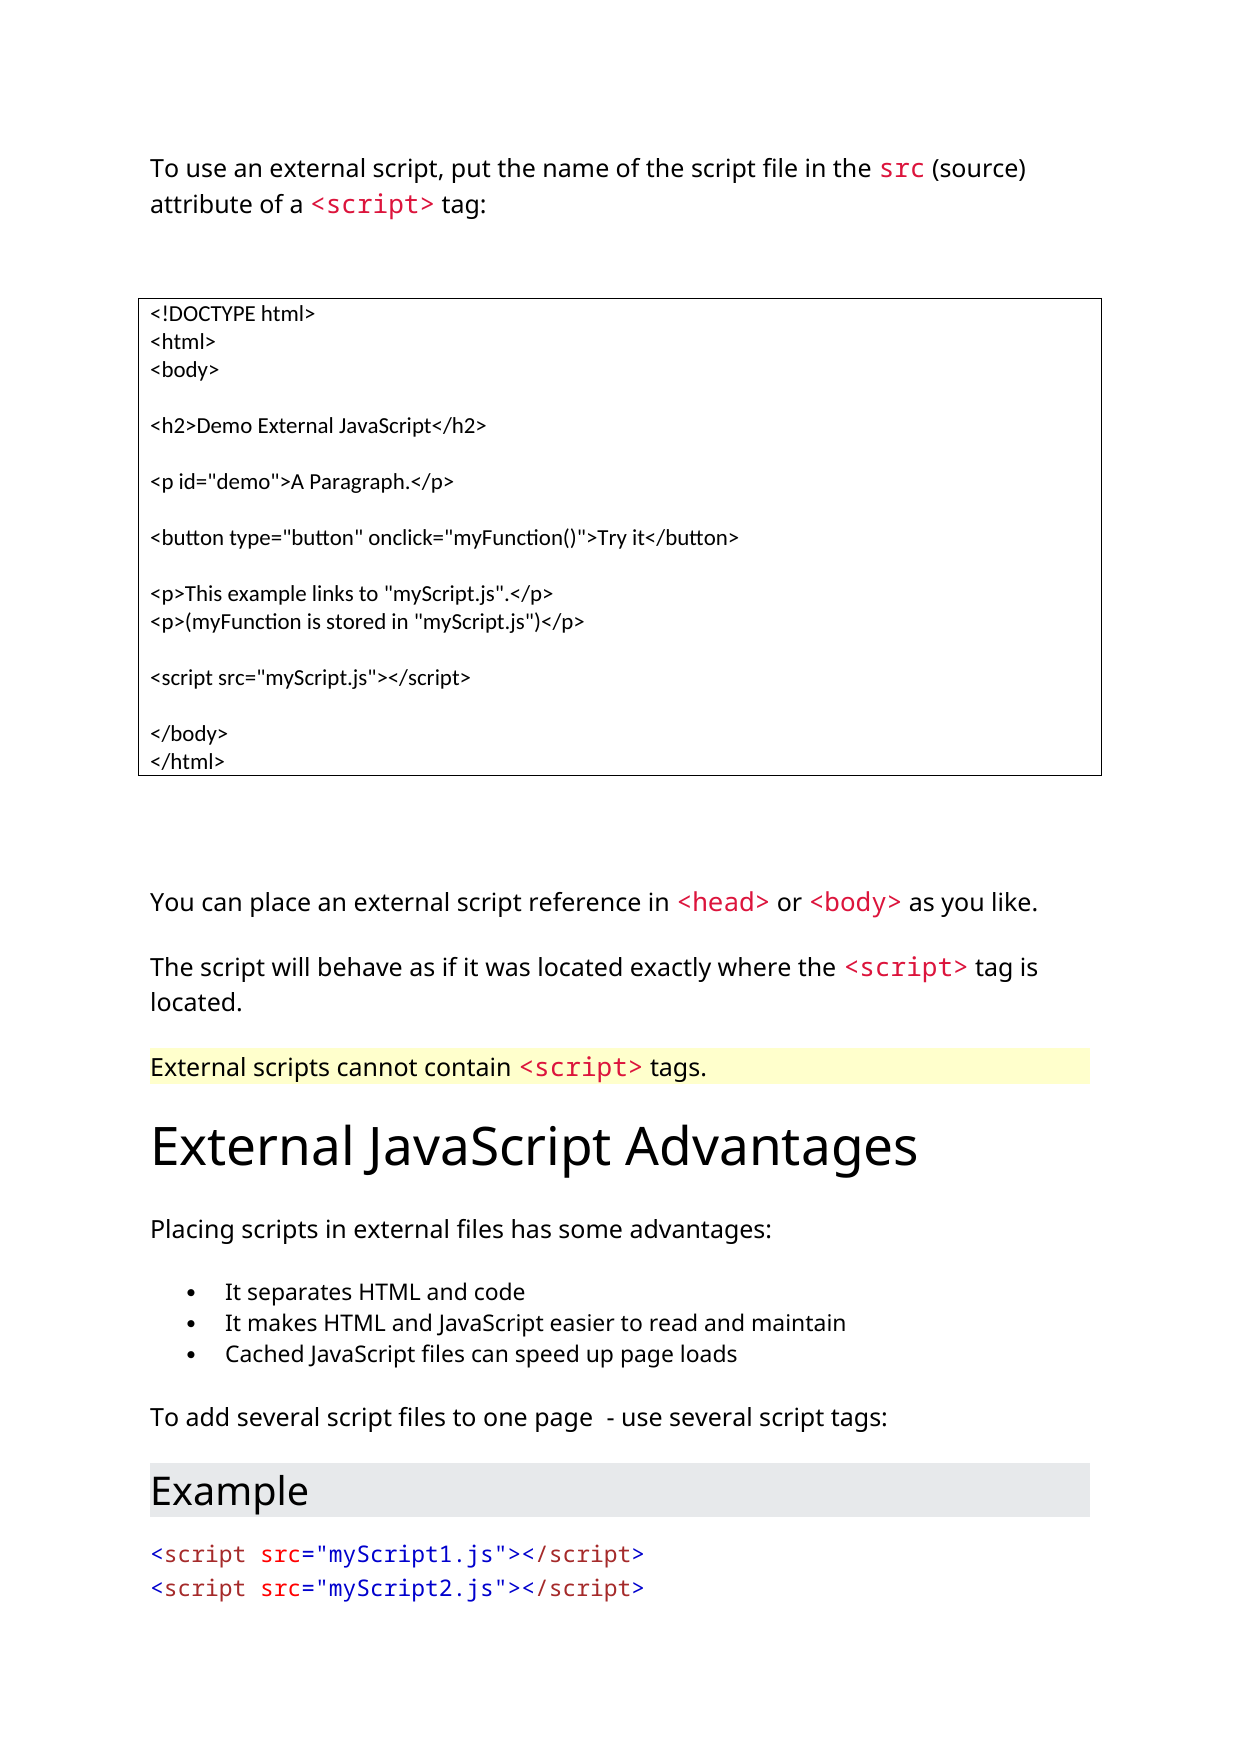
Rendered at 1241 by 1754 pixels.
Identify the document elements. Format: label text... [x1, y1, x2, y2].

subtitle Example [150, 1463, 1090, 1517]
text To use an external script, put the name of the script file in the src (source) attribute of a <script> tag: [150, 150, 1090, 221]
list It separates HTML and code [187, 1276, 1090, 1307]
text The script will behave as if it was located exactly where the <script> tag is located. [150, 949, 1090, 1018]
list Cached JavaScript files can speed up page loads [187, 1338, 1090, 1369]
text <script src="myScript1.js"></script> <script src="myScript2.js"></script> [150, 1538, 1090, 1603]
text You can place an external script reference in <head> or <body> as you like. [150, 883, 1090, 919]
text To add several script files to one page - use several script tags: [150, 1399, 1090, 1433]
text External scripts cannot contain <script> tags. [150, 1048, 1090, 1084]
list It makes HTML and JavaScript easier to read and maintain [187, 1307, 1090, 1338]
text Placing scripts in external files has some advantages: [150, 1211, 1090, 1246]
table_header <!DOCTYPE html> <html> <body> <h2>Demo External JavaScript</h2> <p id="demo">A Paragraph.</p> <button type="button" onclick="myFunction()">Try it</button> <p>This example links to "myScript.js".</p> <p>(myFunction is stored in "myScript.js")</p> <script src="myScript.js"></script> </body> </html> [139, 299, 1101, 775]
subtitle External JavaScript Advantages [150, 1109, 1090, 1181]
